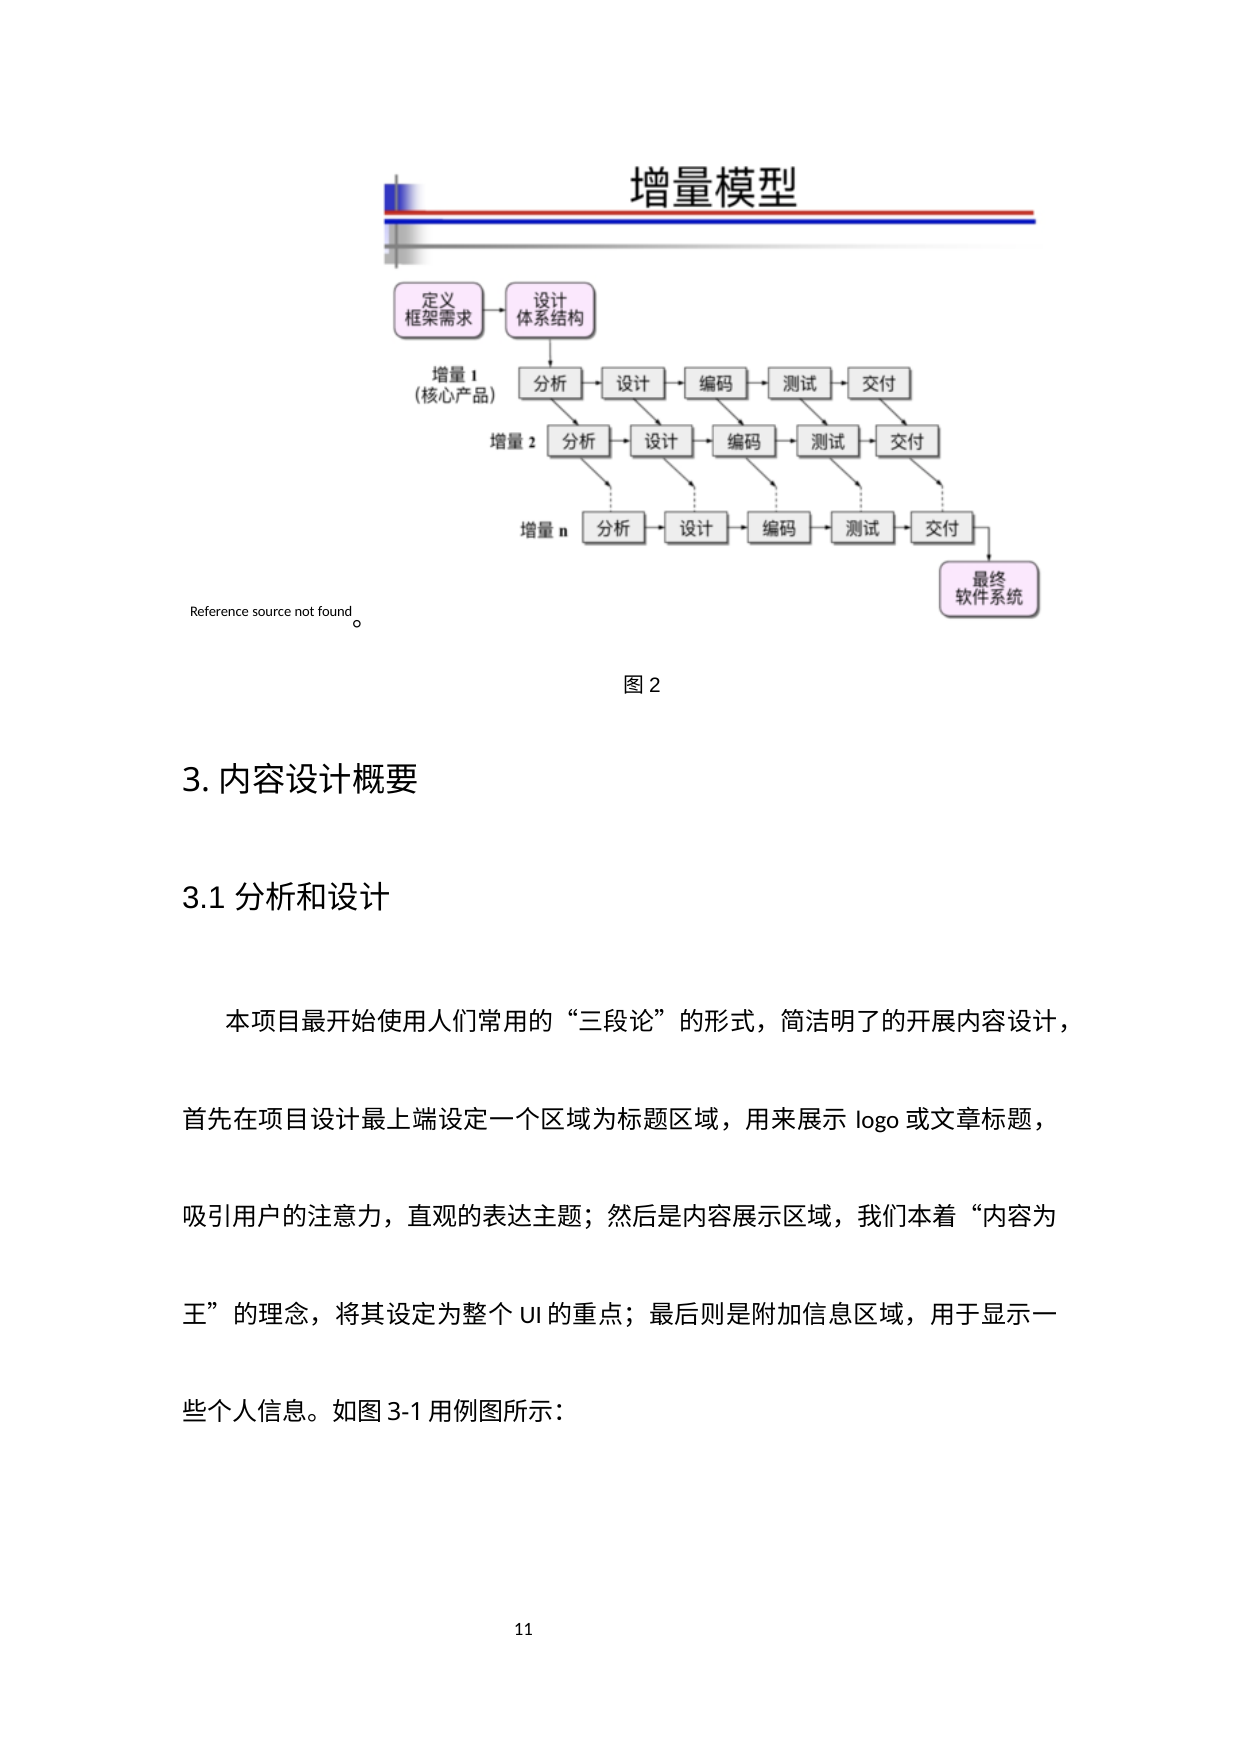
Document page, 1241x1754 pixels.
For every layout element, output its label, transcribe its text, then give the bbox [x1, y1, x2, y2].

picture [377, 162, 1051, 627]
list 图 2 [182, 668, 1058, 700]
text 本项目最开始使用人们常用的“三段论”的形式，简洁明了的开展内容设计，首先在项目设计最上端设定一个区域为标题区域，用来展示logo或文章标题，吸引用户的注意力，直观的表达主题；然后是内容展示区域，我们本着“内容为王”的理念，将其设定为整个UI的重点；最后则是附加信息区域，用于显示一些个人信息。如图3-1用例图所示： [182, 987, 1058, 1442]
subtitle 3.1 分析和设计 [182, 863, 1058, 928]
subtitle 3. 内容设计概要 [182, 744, 1058, 809]
